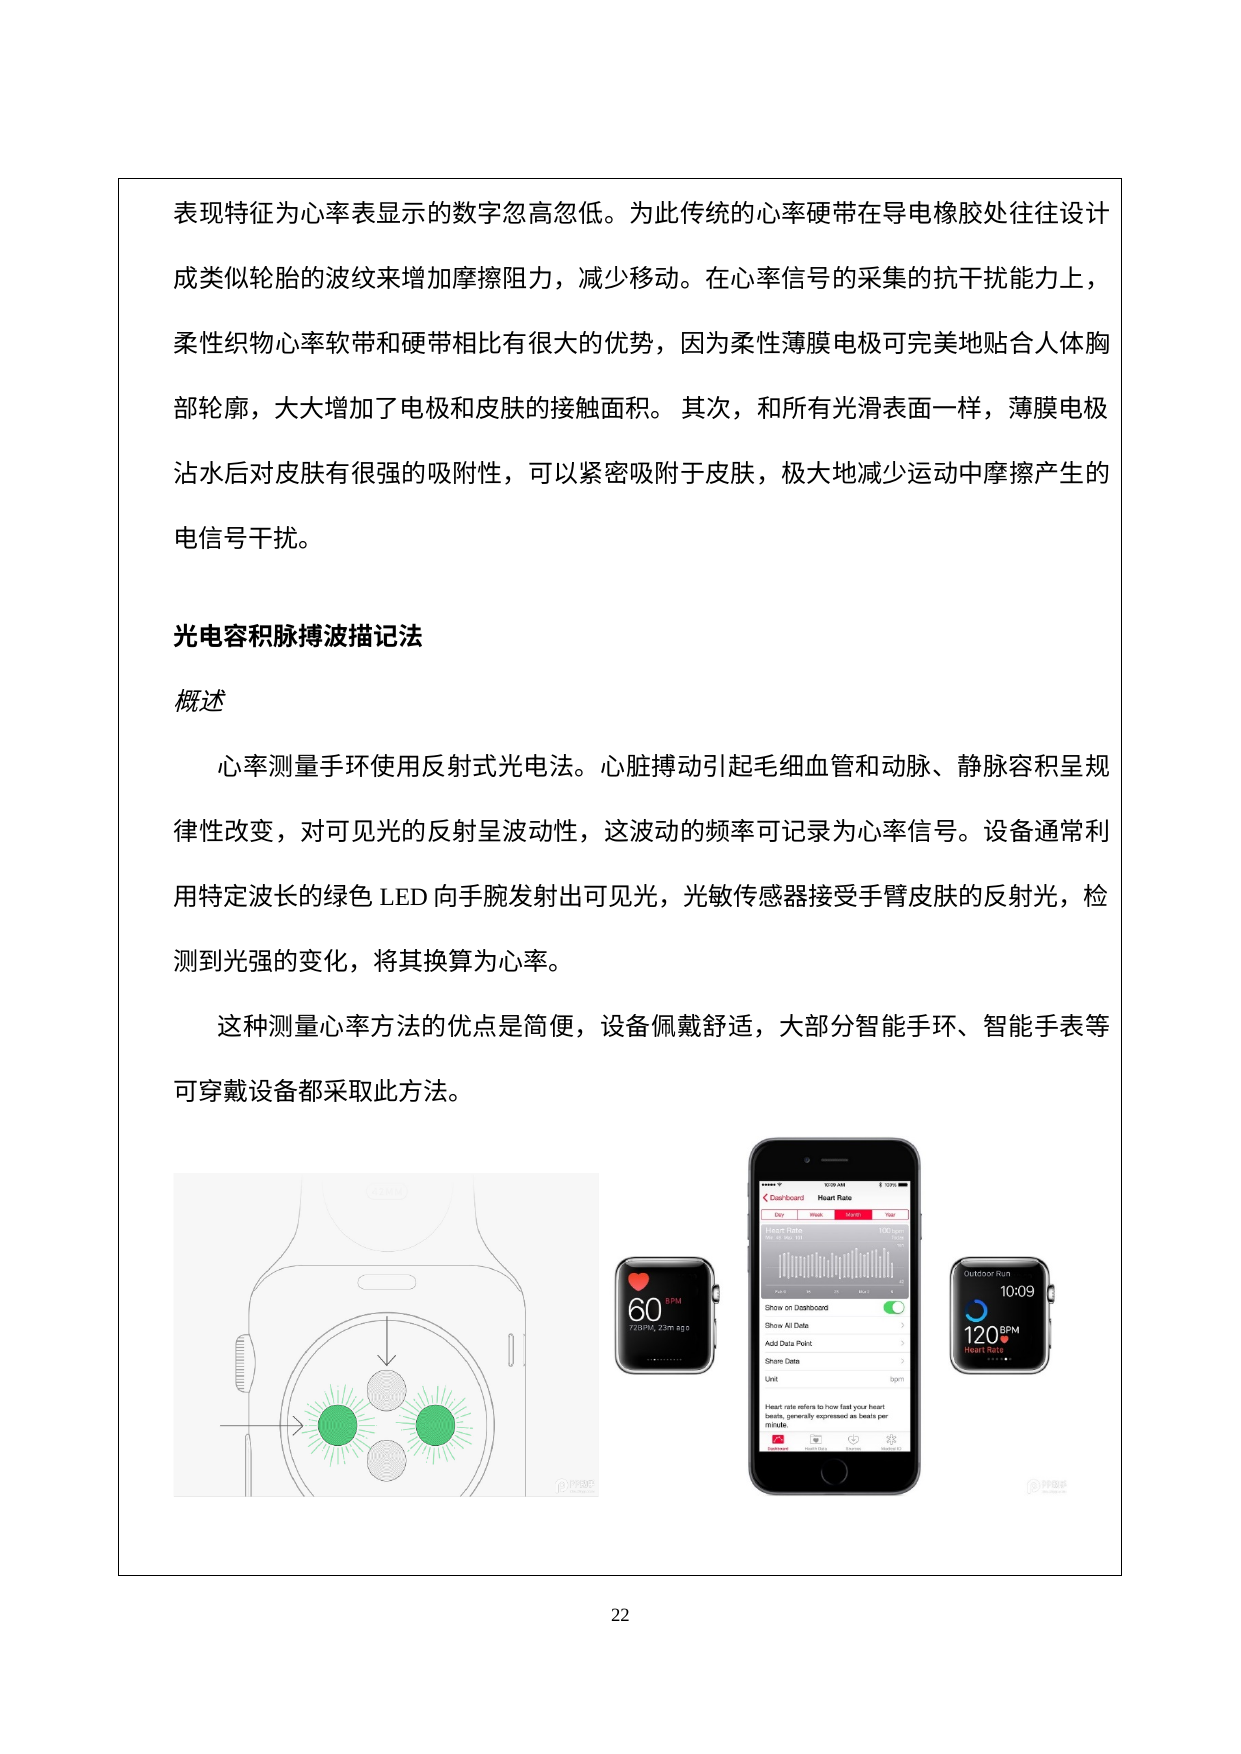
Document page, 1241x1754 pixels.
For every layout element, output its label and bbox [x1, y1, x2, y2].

picture [173, 1136, 1071, 1497]
table_header [119, 179, 1121, 1575]
